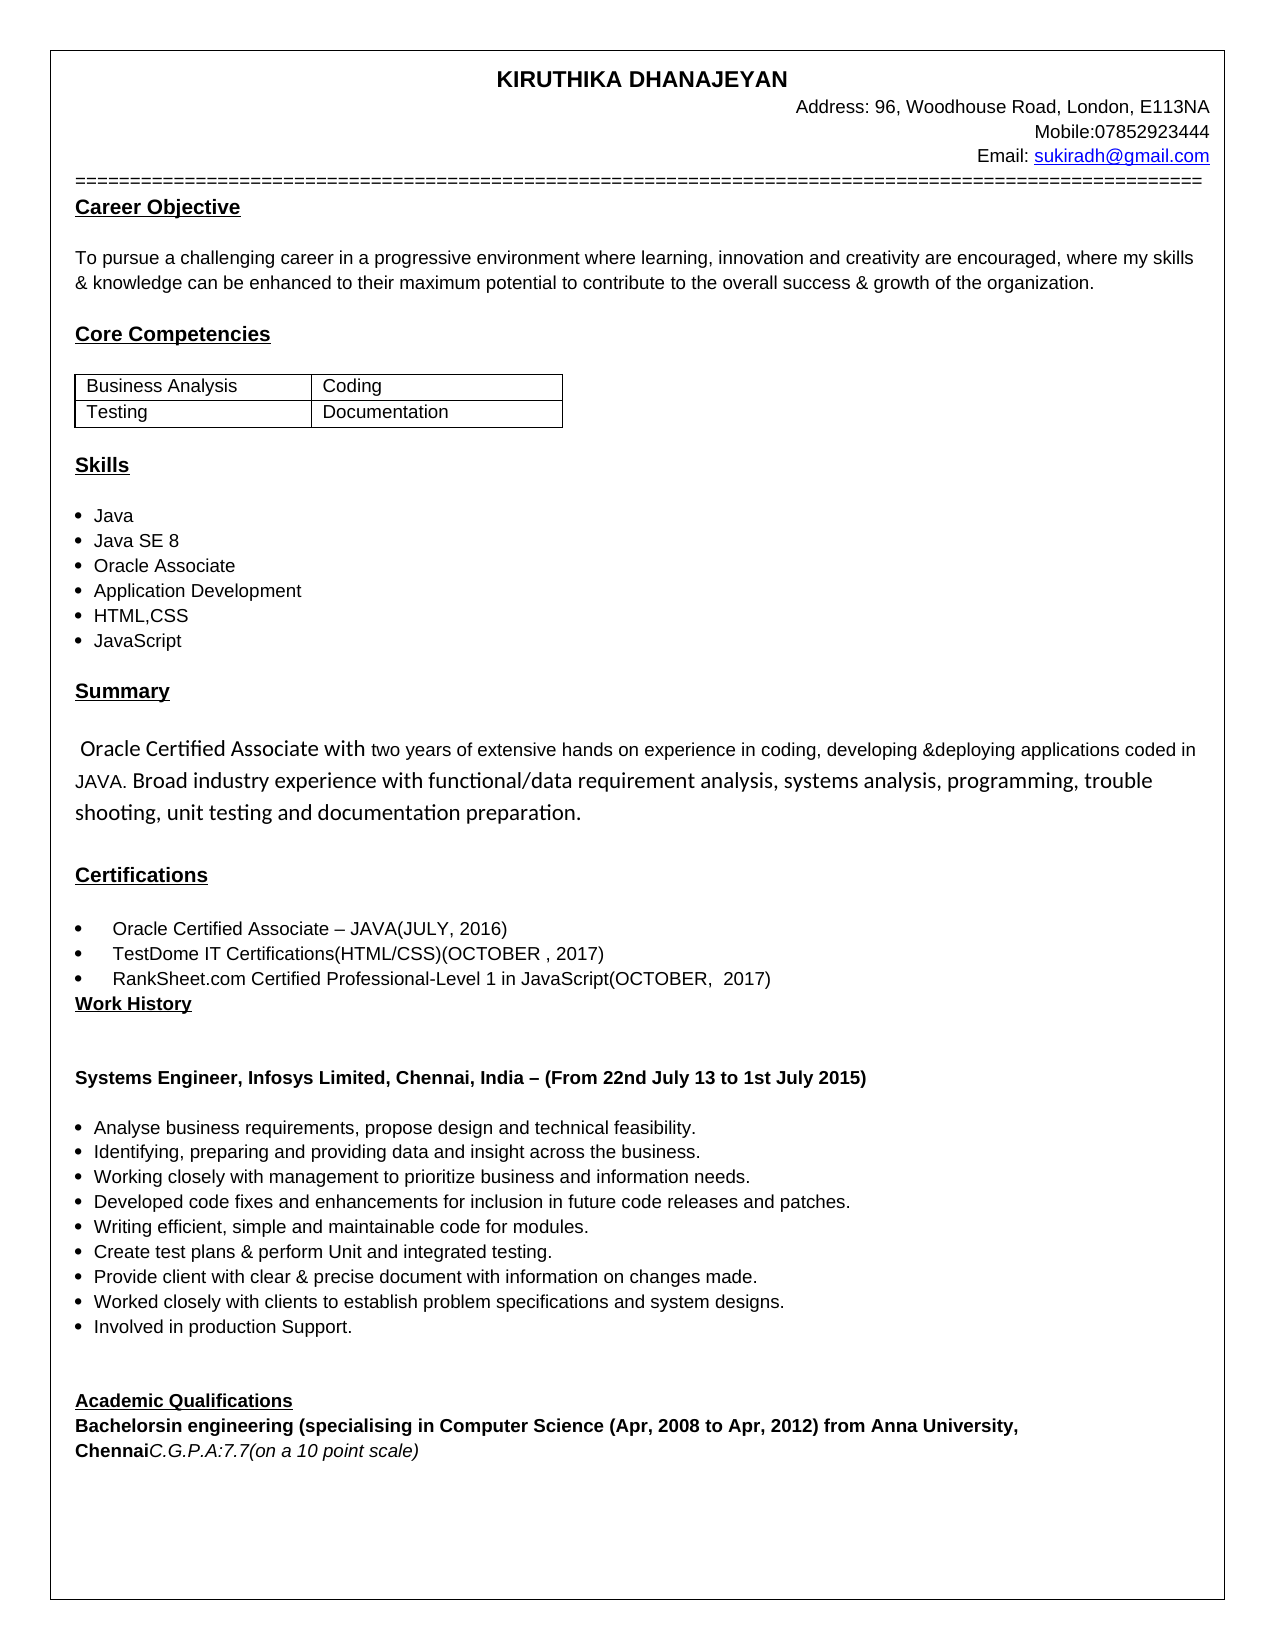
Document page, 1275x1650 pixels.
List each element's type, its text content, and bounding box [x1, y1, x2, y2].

table_header Business Analysis [76, 375, 311, 400]
list RankSheet.com Certified Professional-Level 1 in JavaScript(OCTOBER, 2017) [75, 968, 1209, 989]
text KIRUTHIKA DHANAJEYAN [75, 66, 1209, 92]
text Certifications [75, 863, 1209, 887]
list Oracle Certified Associate – JAVA(JULY, 2016) [75, 918, 1209, 939]
table_cell Documentation [312, 401, 562, 427]
list Working closely with management to prioritize business and information needs. [75, 1166, 1209, 1188]
list Writing efficient, simple and maintainable code for modules. [75, 1216, 1209, 1238]
list Java [75, 505, 1209, 527]
list HTML,CSS [75, 604, 1209, 626]
list Oracle Associate [75, 555, 1209, 576]
text Bachelorsin engineering (specialising in Computer Science (Apr, 2008 to Apr, 2012) from Anna University, ChennaiC.G.P.A:7.7(on a 10 point scale) [75, 1415, 1209, 1461]
text To pursue a challenging career in a progressive environment where learning, innovation and creativity are encouraged, where my skills & knowledge can be enhanced to their maximum potential to contribute to the overall success & growth of the organization. [75, 247, 1209, 293]
list JavaScript [75, 629, 1209, 651]
text Mobile:07852923444 [75, 121, 1209, 142]
text Oracle Certified Associate with two years of extensive hands on experience in coding, developing &deploying applications coded in JAVA. Broad industry experience with functional/data requirement analysis, systems analysis, programming, trouble shooting, unit testing and documentation preparation. [75, 734, 1209, 826]
text Email: sukiradh@gmail.com [75, 145, 1209, 167]
list Create test plans & perform Unit and integrated testing. [75, 1241, 1209, 1263]
list Provide client with clear & precise document with information on changes made. [75, 1266, 1209, 1287]
list Analyse business requirements, propose design and technical feasibility. [75, 1116, 1209, 1138]
text Career Objective [75, 195, 1209, 219]
text Summary [75, 679, 1209, 703]
text Work History [75, 992, 1209, 1014]
text ======================================================================================================= [75, 170, 1209, 192]
text Core Competencies [75, 322, 1209, 346]
table_cell Testing [76, 401, 311, 427]
list Developed code fixes and enhancements for inclusion in future code releases and patches. [75, 1191, 1209, 1213]
text Skills [75, 453, 1209, 477]
list Java SE 8 [75, 530, 1209, 551]
list TestDome IT Certifications(HTML/CSS)(OCTOBER , 2017) [75, 943, 1209, 964]
list Worked closely with clients to establish problem specifications and system designs. [75, 1291, 1209, 1312]
table_header Coding [312, 375, 562, 400]
list Identifying, preparing and providing data and insight across the business. [75, 1141, 1209, 1163]
list Involved in production Support. [75, 1316, 1209, 1337]
text Academic Qualifications [75, 1390, 1209, 1412]
text Systems Engineer, Infosys Limited, Chennai, India – (From 22nd July 13 to 1st July 2015) [75, 1067, 1209, 1088]
text Address: 96, Woodhouse Road, London, E113NA [75, 96, 1209, 117]
list Application Development [75, 579, 1209, 601]
